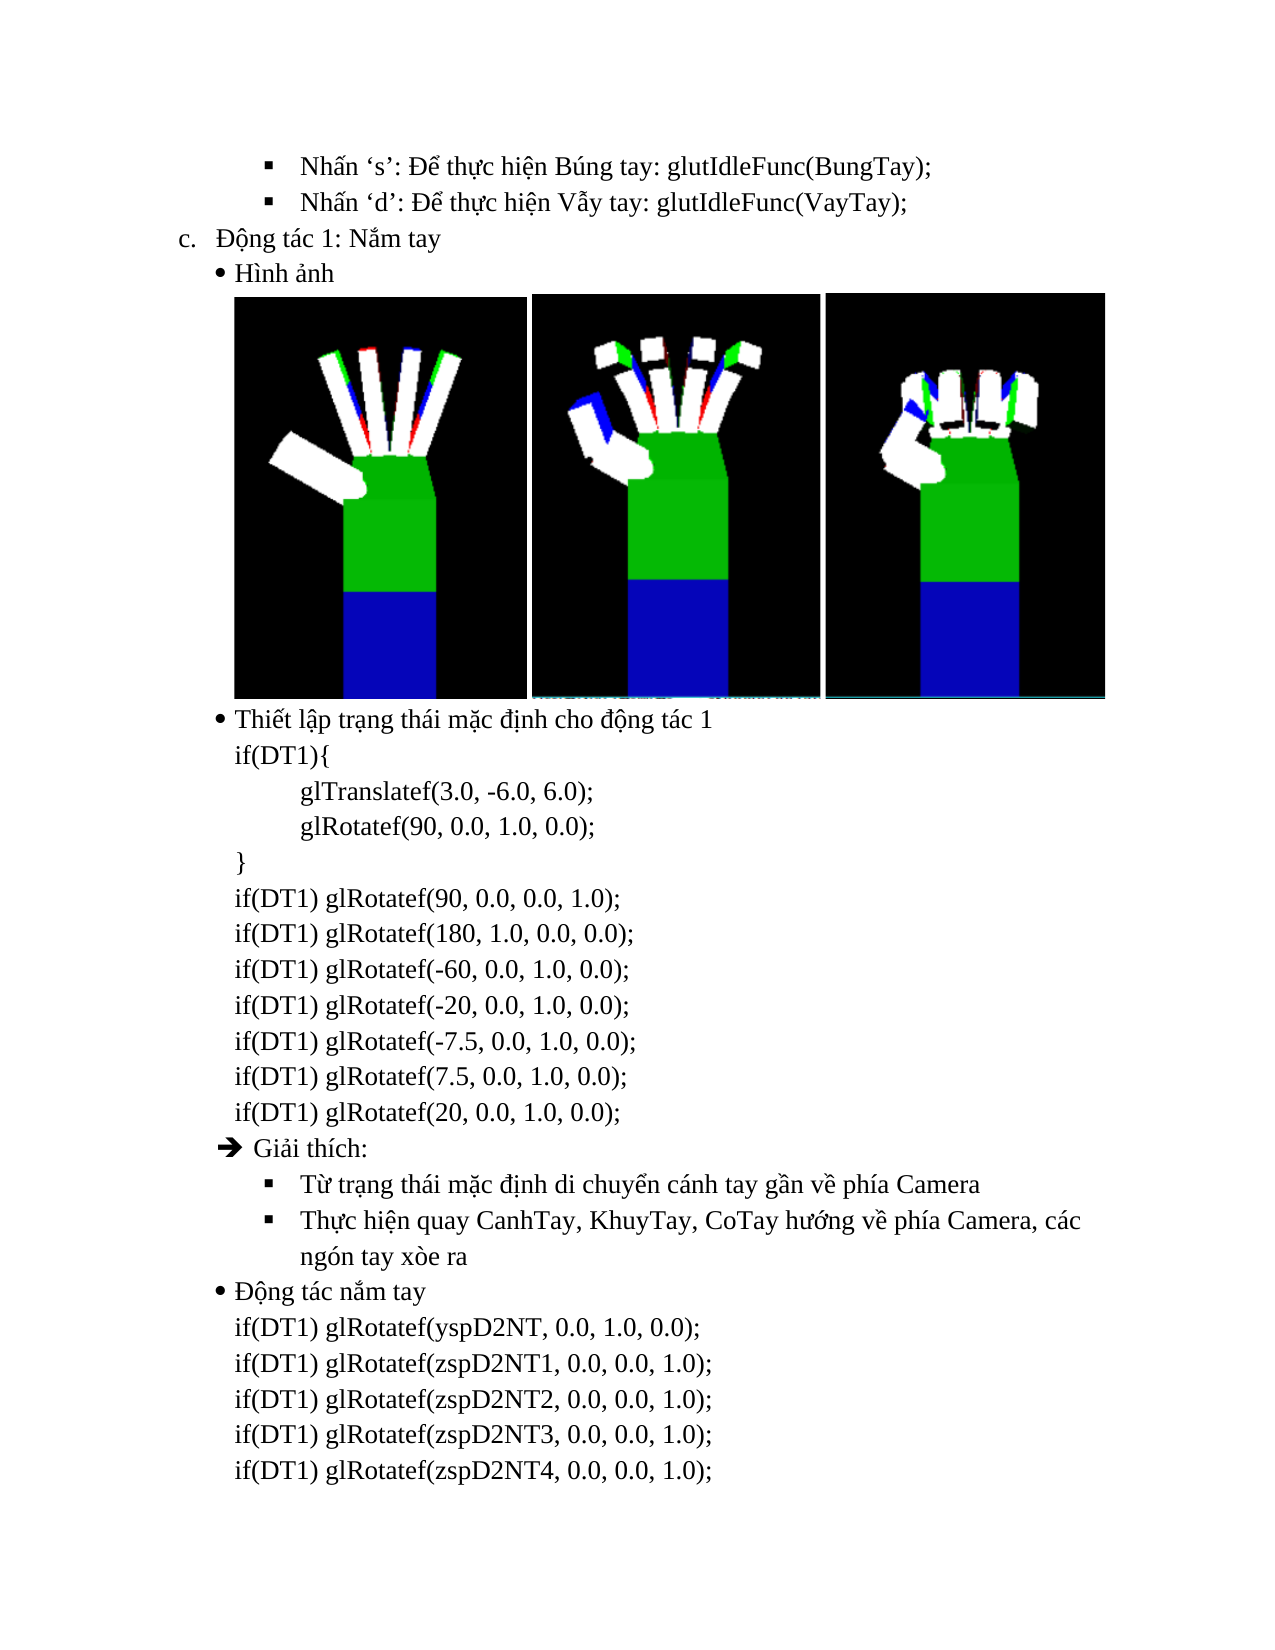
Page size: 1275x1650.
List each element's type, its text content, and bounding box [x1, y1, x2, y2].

list if(DT1) glRotatef(-20, 0.0, 1.0, 0.0); [234, 989, 1125, 1020]
list glTranslatef(3.0, -6.0, 6.0); [234, 775, 1125, 806]
list if(DT1) glRotatef(yspD2NT, 0.0, 1.0, 0.0); [234, 1311, 1125, 1342]
list if(DT1) glRotatef(-7.5, 0.0, 1.0, 0.0); [234, 1025, 1125, 1056]
list Giải thích: [216, 1132, 1125, 1163]
list if(DT1) glRotatef(zspD2NT1, 0.0, 0.0, 1.0); [234, 1347, 1125, 1378]
list } [234, 846, 1125, 877]
list if(DT1) glRotatef(180, 1.0, 0.0, 0.0); [234, 918, 1125, 949]
list glRotatef(90, 0.0, 1.0, 0.0); [234, 810, 1125, 842]
list Từ trạng thái mặc định di chuyển cánh tay gần về phía Camera [262, 1168, 1125, 1199]
list if(DT1) glRotatef(zspD2NT4, 0.0, 0.0, 1.0); [234, 1454, 1125, 1485]
list if(DT1) glRotatef(90, 0.0, 0.0, 1.0); [234, 882, 1125, 913]
list if(DT1) glRotatef(7.5, 0.0, 1.0, 0.0); [234, 1061, 1125, 1092]
list if(DT1) glRotatef(-60, 0.0, 1.0, 0.0); [234, 953, 1125, 984]
list if(DT1) glRotatef(zspD2NT2, 0.0, 0.0, 1.0); [234, 1383, 1125, 1414]
list if(DT1) glRotatef(zspD2NT3, 0.0, 0.0, 1.0); [234, 1418, 1125, 1450]
list Nhấn ‘d’: Để thực hiện Vẫy tay: glutIdleFunc(VayTay); [262, 186, 1125, 217]
list Thực hiện quay CanhTay, KhuyTay, CoTay hướng về phía Camera, các ngón tay xòe ra [262, 1204, 1125, 1271]
list Động tác 1: Nắm tay [178, 222, 1125, 253]
list Động tác nắm tay [216, 1275, 1125, 1307]
list Nhấn ‘s’: Để thực hiện Búng tay: glutIdleFunc(BungTay); [262, 150, 1125, 181]
picture [532, 294, 821, 699]
list Hình ảnh [216, 258, 1125, 289]
picture [825, 293, 1106, 699]
picture [234, 297, 527, 699]
list if(DT1) glRotatef(20, 0.0, 1.0, 0.0); [234, 1096, 1125, 1127]
list Thiết lập trạng thái mặc định cho động tác 1 [216, 703, 1125, 734]
list if(DT1){ [234, 739, 1125, 770]
